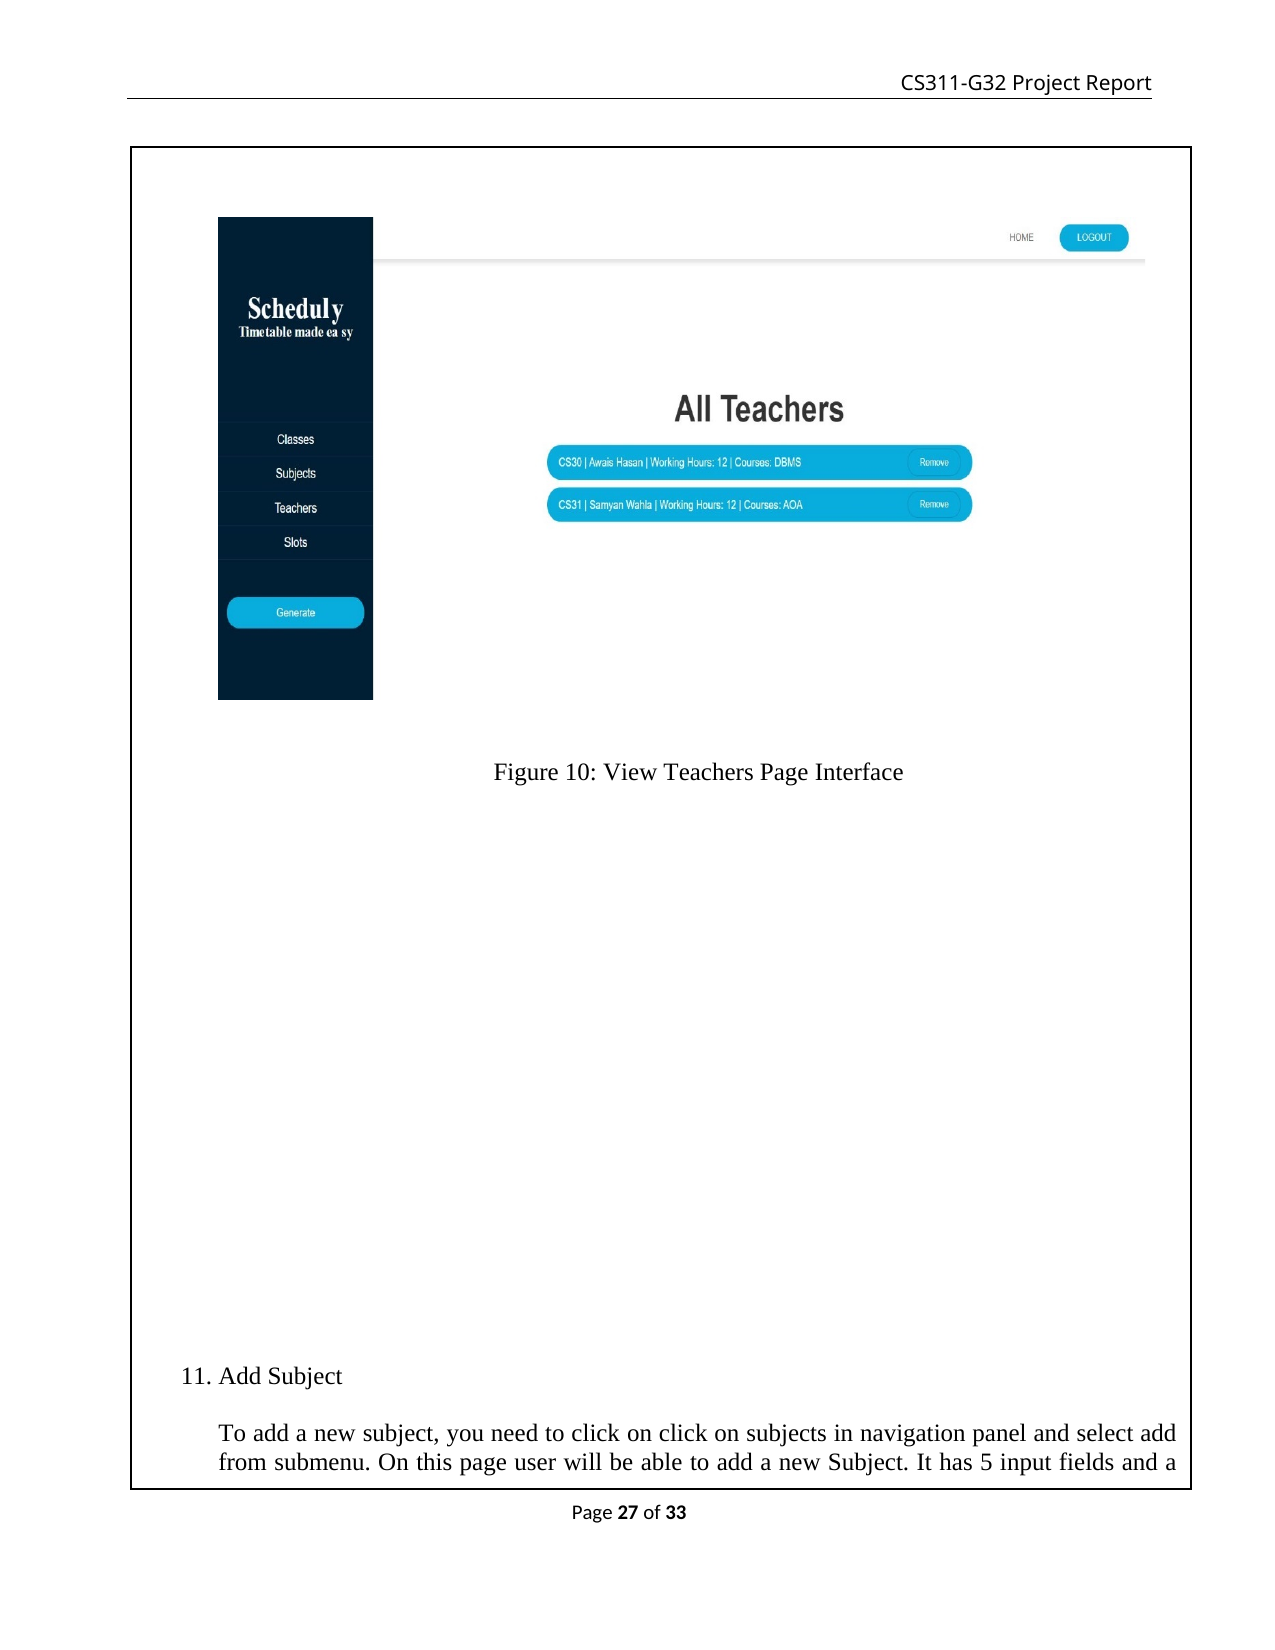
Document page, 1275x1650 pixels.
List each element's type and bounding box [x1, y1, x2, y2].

table_cell [132, 148, 1190, 1488]
picture [218, 217, 1146, 700]
